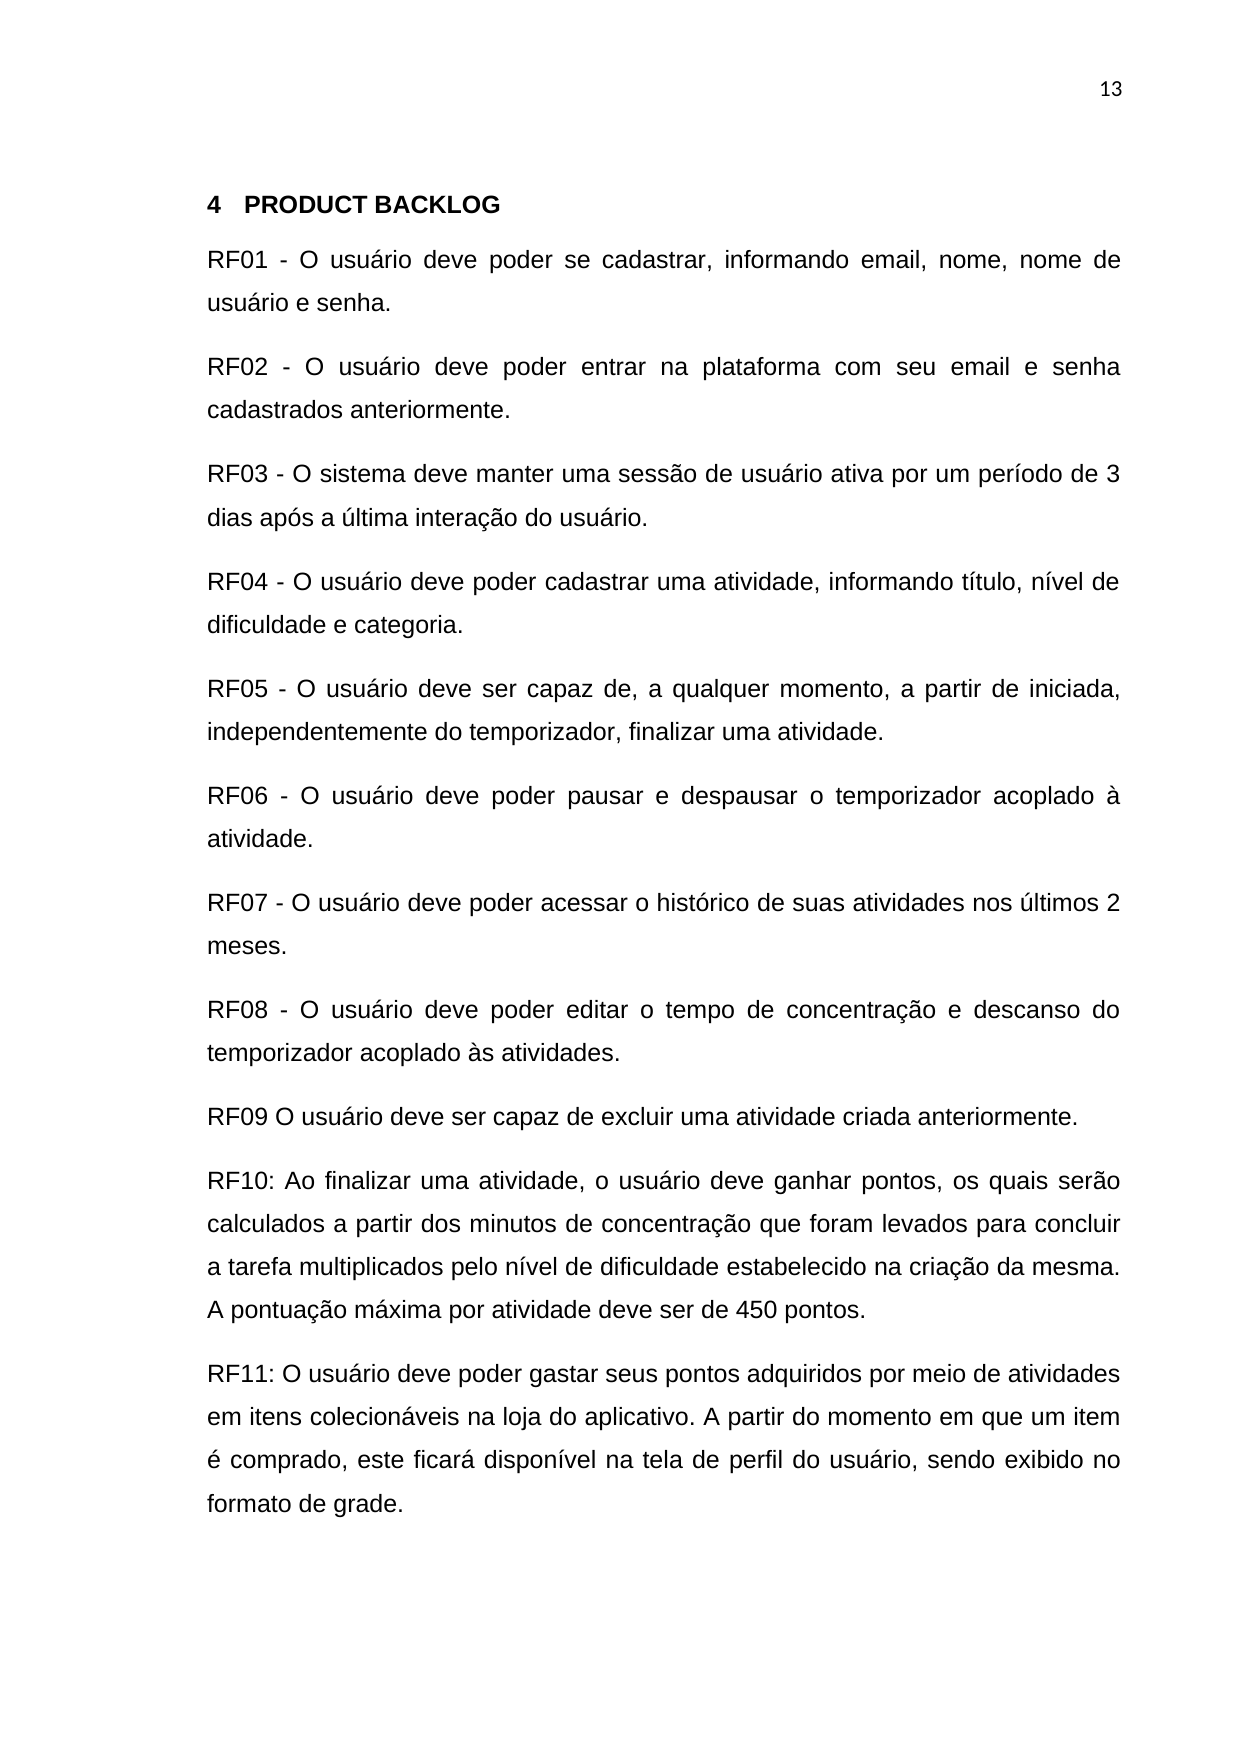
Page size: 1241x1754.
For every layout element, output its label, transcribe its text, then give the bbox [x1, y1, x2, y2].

text RF09 O usuário deve ser capaz de excluir uma atividade criada anteriormente. [207, 1102, 1122, 1131]
text RF10: Ao finalizar uma atividade, o usuário deve ganhar pontos, os quais serão calculados a partir dos minutos de concentração que foram levados para concluir a tarefa multiplicados pelo nível de dificuldade estabelecido na criação da mesma. A pontuação máxima por atividade deve ser de 450 pontos. [207, 1166, 1122, 1324]
text RF05 - O usuário deve ser capaz de, a qualquer momento, a partir de iniciada, independentemente do temporizador, finalizar uma atividade. [207, 674, 1122, 746]
text RF11: O usuário deve poder gastar seus pontos adquiridos por meio de atividades em itens colecionáveis na loja do aplicativo. A partir do momento em que um item é comprado, este ficará disponível na tela de perfil do usuário, sendo exibido no formato de grade. [207, 1359, 1122, 1517]
text RF03 - O sistema deve manter uma sessão de usuário ativa por um período de 3 dias após a última interação do usuário. [207, 459, 1122, 531]
text RF08 - O usuário deve poder editar o tempo de concentração e descanso do temporizador acoplado às atividades. [207, 995, 1122, 1067]
text RF02 - O usuário deve poder entrar na plataforma com seu email e senha cadastrados anteriormente. [207, 352, 1122, 424]
text RF06 - O usuário deve poder pausar e despausar o temporizador acoplado à atividade. [207, 781, 1122, 853]
text RF01 - O usuário deve poder se cadastrar, informando email, nome, nome de usuário e senha. [207, 245, 1122, 317]
text RF04 - O usuário deve poder cadastrar uma atividade, informando título, nível de dificuldade e categoria. [207, 567, 1122, 638]
text RF07 - O usuário deve poder acessar o histórico de suas atividades nos últimos 2 meses. [207, 888, 1122, 960]
subtitle PRODUCT BACKLOG [207, 190, 1122, 218]
